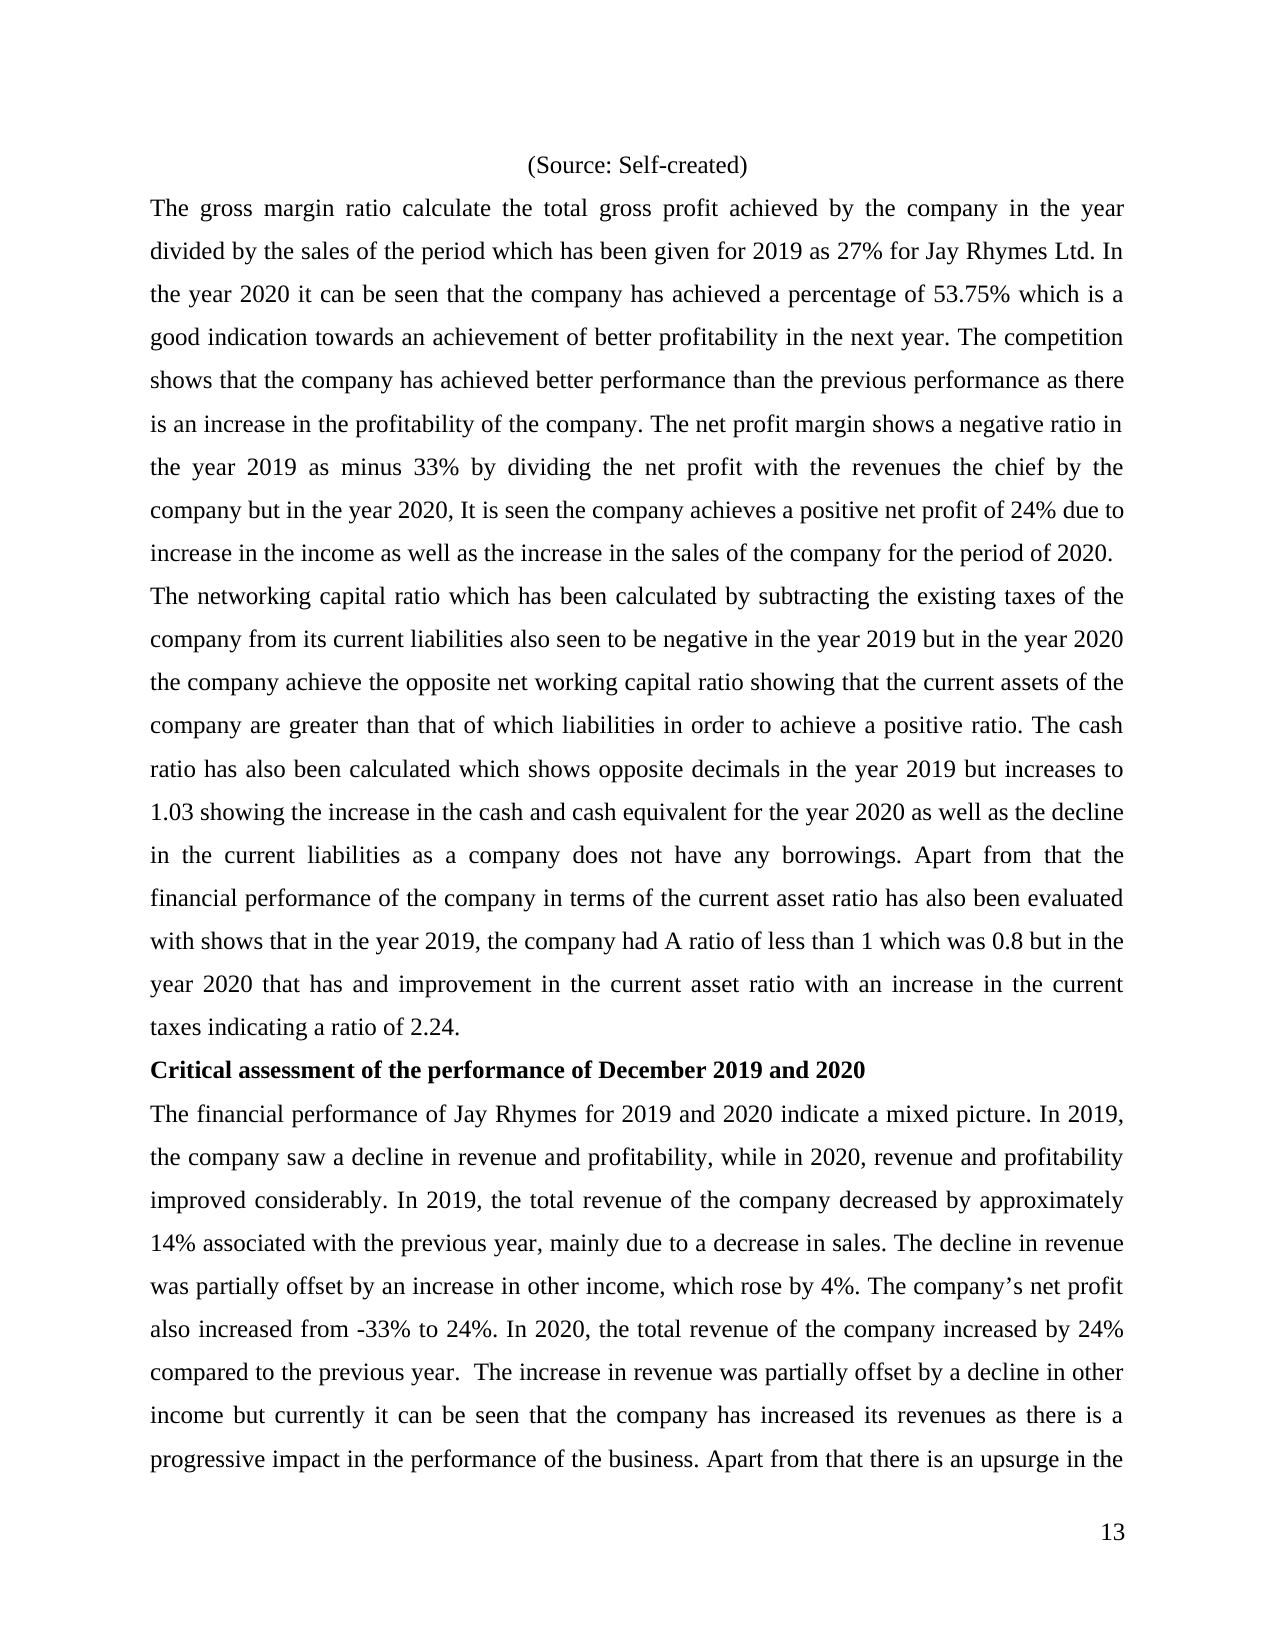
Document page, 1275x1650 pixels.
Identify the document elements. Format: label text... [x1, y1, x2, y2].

text (Source: Self-created) [150, 150, 1125, 179]
text The networking capital ratio which has been calculated by subtracting the existing taxes of the company from its current liabilities also seen to be negative in the year 2019 but in the year 2020 the company achieve the opposite net working capital ratio showing that the current assets of the company are greater than that of which liabilities in order to achieve a positive ratio. The cash ratio has also been calculated which shows opposite decimals in the year 2019 but increases to 1.03 showing the increase in the cash and cash equivalent for the year 2020 as well as the decline in the current liabilities as a company does not have any borrowings. Apart from that the financial performance of the company in terms of the current asset ratio has also been evaluated with shows that in the year 2019, the company had A ratio of less than 1 which was 0.8 but in the year 2020 that has and improvement in the current asset ratio with an increase in the current taxes indicating a ratio of 2.24. [150, 581, 1125, 1041]
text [150, 1099, 1125, 1472]
text Critical assessment of the performance of December 2019 and 2020 [150, 1056, 1125, 1084]
text The gross margin ratio calculate the total gross profit achieved by the company in the year divided by the sales of the period which has been given for 2019 as 27% for Jay Rhymes Ltd. In the year 2020 it can be seen that the company has achieved a percentage of 53.75% which is a good indication towards an achievement of better profitability in the next year. The competition shows that the company has achieved better performance than the previous performance as there is an increase in the profitability of the company. The net profit margin shows a negative ratio in the year 2019 as minus 33% by dividing the net profit with the revenues the chief by the company but in the year 2020, It is seen the company achieves a positive net profit of 24% due to increase in the income as well as the increase in the sales of the company for the period of 2020. [150, 193, 1125, 567]
